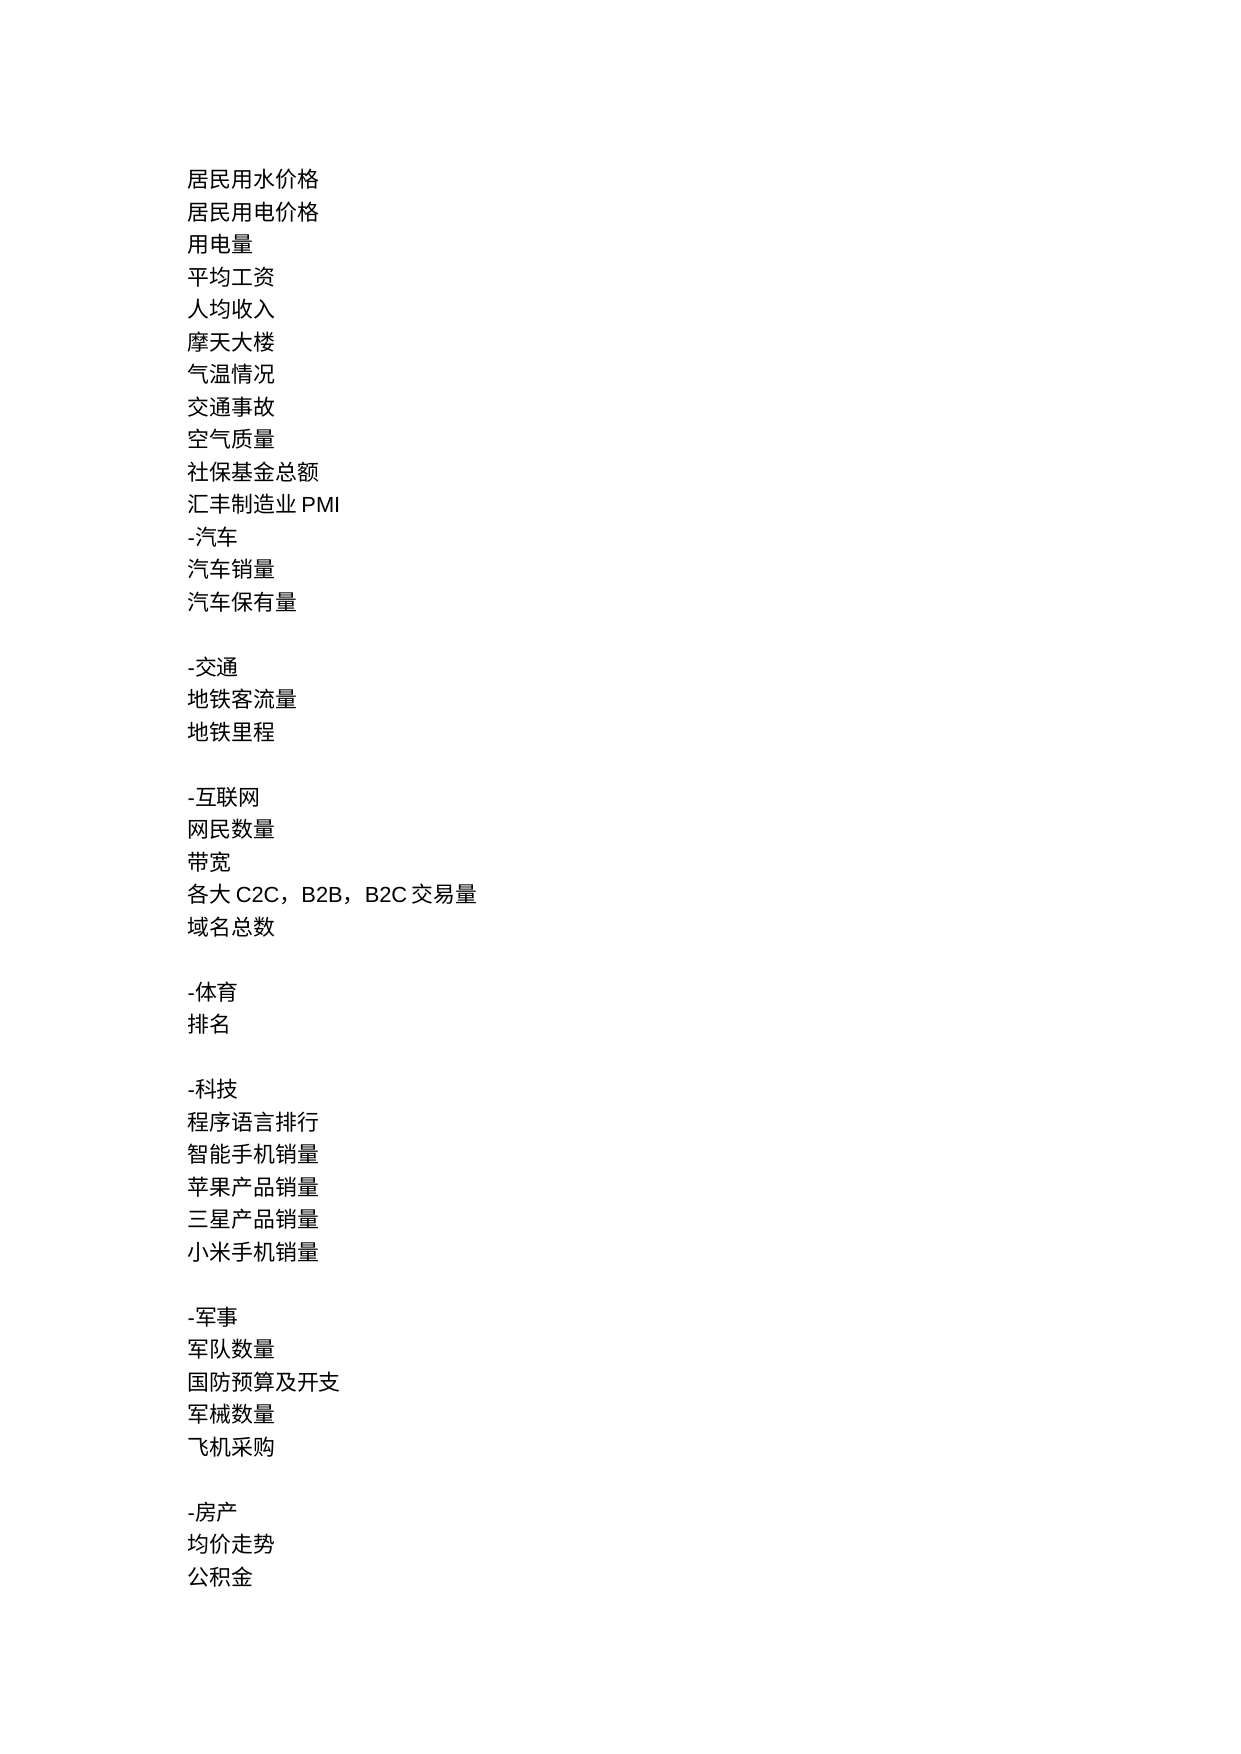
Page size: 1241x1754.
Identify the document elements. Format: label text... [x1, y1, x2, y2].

text 苹果产品销量 三星产品销量 小米手机销量 -军事 [187, 1169, 1053, 1332]
text 汇丰制造业PMI [187, 487, 1053, 519]
text 居民用水价格 [187, 162, 1053, 194]
text 平均工资 [187, 259, 1053, 292]
text -互联网 [187, 747, 1053, 812]
text -体育 排名 -科技 程序语言排行 [187, 974, 1053, 1137]
text 智能手机销量 [187, 1137, 1053, 1169]
text -汽车 汽车销量 汽车保有量 -交通 地铁客流量 地铁里程 [187, 519, 1053, 747]
text 社保基金总额 [187, 454, 1053, 487]
text 交通事故 [187, 389, 1053, 422]
text 各大C2C，B2B，B2C交易量 域名总数 [187, 877, 1053, 942]
text 飞机采购 -房产 均价走势 公积金 住宅成交数据 -娱乐 票房 [187, 1429, 1053, 1592]
text 居民用电价格 [187, 194, 1053, 227]
text 网民数量 [187, 812, 1053, 844]
text 国防预算及开支 [187, 1364, 1053, 1397]
text 带宽 [187, 844, 1053, 877]
text 空气质量 [187, 422, 1053, 454]
text 摩天大楼 [187, 324, 1053, 357]
text 人均收入 [187, 292, 1053, 324]
text 气温情况 [187, 357, 1053, 389]
text 军队数量 [187, 1332, 1053, 1364]
text 用电量 [187, 227, 1053, 259]
text 军械数量 [187, 1397, 1053, 1429]
